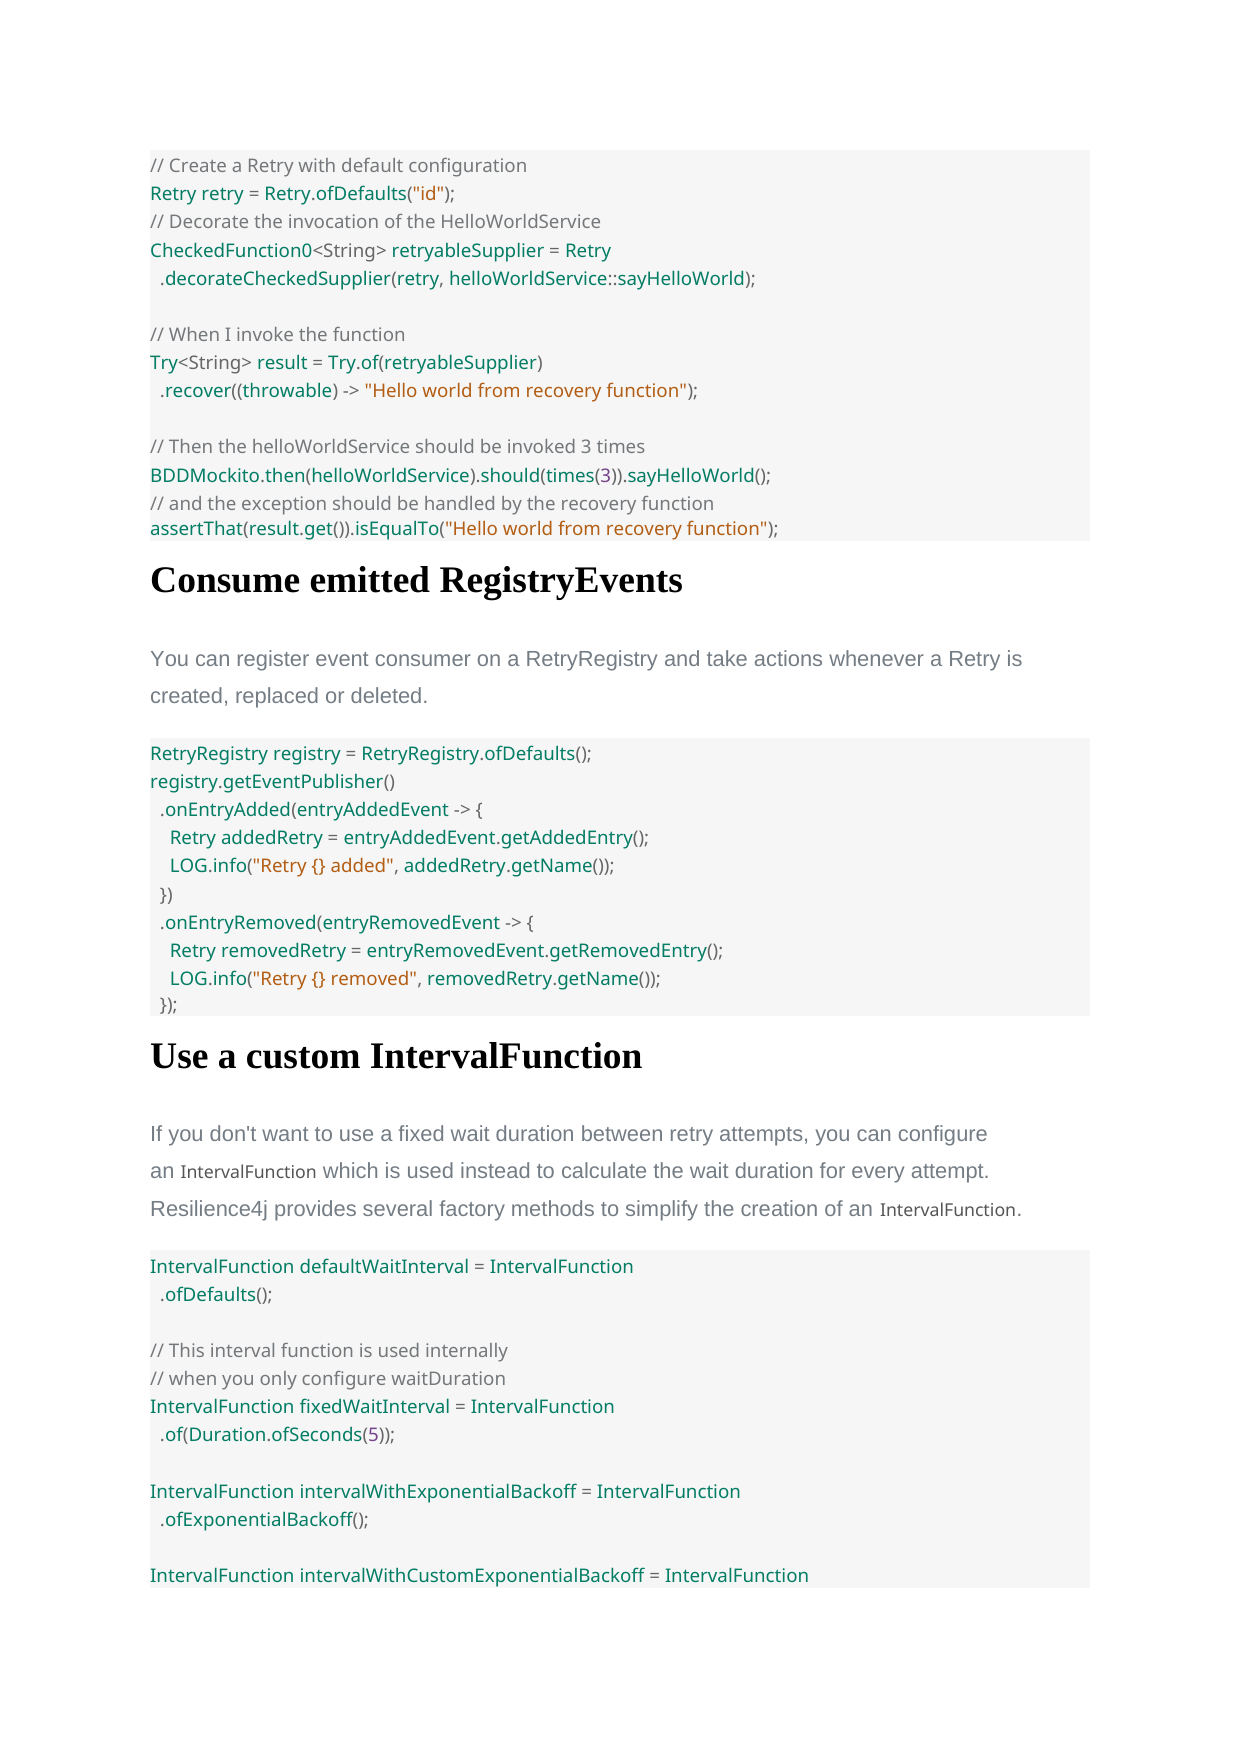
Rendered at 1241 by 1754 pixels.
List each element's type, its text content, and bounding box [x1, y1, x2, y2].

text // When I invoke the function [150, 319, 1090, 347]
text IntervalFunction intervalWithExponentialBackoff = IntervalFunction [150, 1475, 1090, 1503]
text .onEntryAdded(entryAddedEvent -> { [150, 794, 1090, 822]
text // Decorate the invocation of the HelloWorldService [150, 206, 1090, 234]
text RetryRegistry registry = RetryRegistry.ofDefaults(); [150, 738, 1090, 766]
text // when you only configure waitDuration [150, 1363, 1090, 1391]
text assertThat(result.get()).isEqualTo("Hello world from recovery function"); [150, 516, 1090, 541]
text IntervalFunction fixedWaitInterval = IntervalFunction [150, 1391, 1090, 1419]
text // Then the helloWorldService should be invoked 3 times [150, 431, 1090, 459]
text You can register event consumer on a RetryRegistry and take actions whenever a Retry is created, replaced or deleted. [150, 633, 1090, 708]
text // and the exception should be handled by the recovery function [150, 487, 1090, 516]
text BDDMockito.then(helloWorldService).should(times(3)).sayHelloWorld(); [150, 459, 1090, 487]
text LOG.info("Retry {} removed", removedRetry.getName()); [150, 963, 1090, 991]
text .ofDefaults(); [150, 1278, 1090, 1307]
text CheckedFunction0<String> retryableSupplier = Retry [150, 234, 1090, 262]
text .onEntryRemoved(entryRemovedEvent -> { [150, 906, 1090, 934]
text }); [150, 991, 1090, 1016]
text registry.getEventPublisher() [150, 766, 1090, 794]
text Retry removedRetry = entryRemovedEvent.getRemovedEntry(); [150, 934, 1090, 963]
text // Create a Retry with default configuration [150, 150, 1090, 178]
text If you don't want to use a fixed wait duration between retry attempts, you can configure an IntervalFunction which is used instead to calculate the wait duration for every attempt. Resilience4j provides several factory methods to simplify the creation of an IntervalFunction. [150, 1109, 1090, 1221]
text // This interval function is used internally [150, 1335, 1090, 1363]
text IntervalFunction defaultWaitInterval = IntervalFunction [150, 1250, 1090, 1278]
subtitle Use a custom IntervalFunction [150, 1033, 1090, 1076]
text IntervalFunction intervalWithCustomExponentialBackoff = IntervalFunction [150, 1560, 1090, 1588]
text LOG.info("Retry {} added", addedRetry.getName()); [150, 850, 1090, 878]
text .ofExponentialBackoff(); [150, 1503, 1090, 1532]
subtitle Consume emitted RegistryEvents [150, 558, 1090, 601]
text Try<String> result = Try.of(retryableSupplier) [150, 347, 1090, 375]
text Retry addedRetry = entryAddedEvent.getAddedEntry(); [150, 822, 1090, 850]
text .decorateCheckedSupplier(retry, helloWorldService::sayHelloWorld); [150, 262, 1090, 291]
text }) [150, 878, 1090, 906]
text .of(Duration.ofSeconds(5)); [150, 1419, 1090, 1447]
text .recover((throwable) -> "Hello world from recovery function"); [150, 375, 1090, 403]
text Retry retry = Retry.ofDefaults("id"); [150, 178, 1090, 206]
